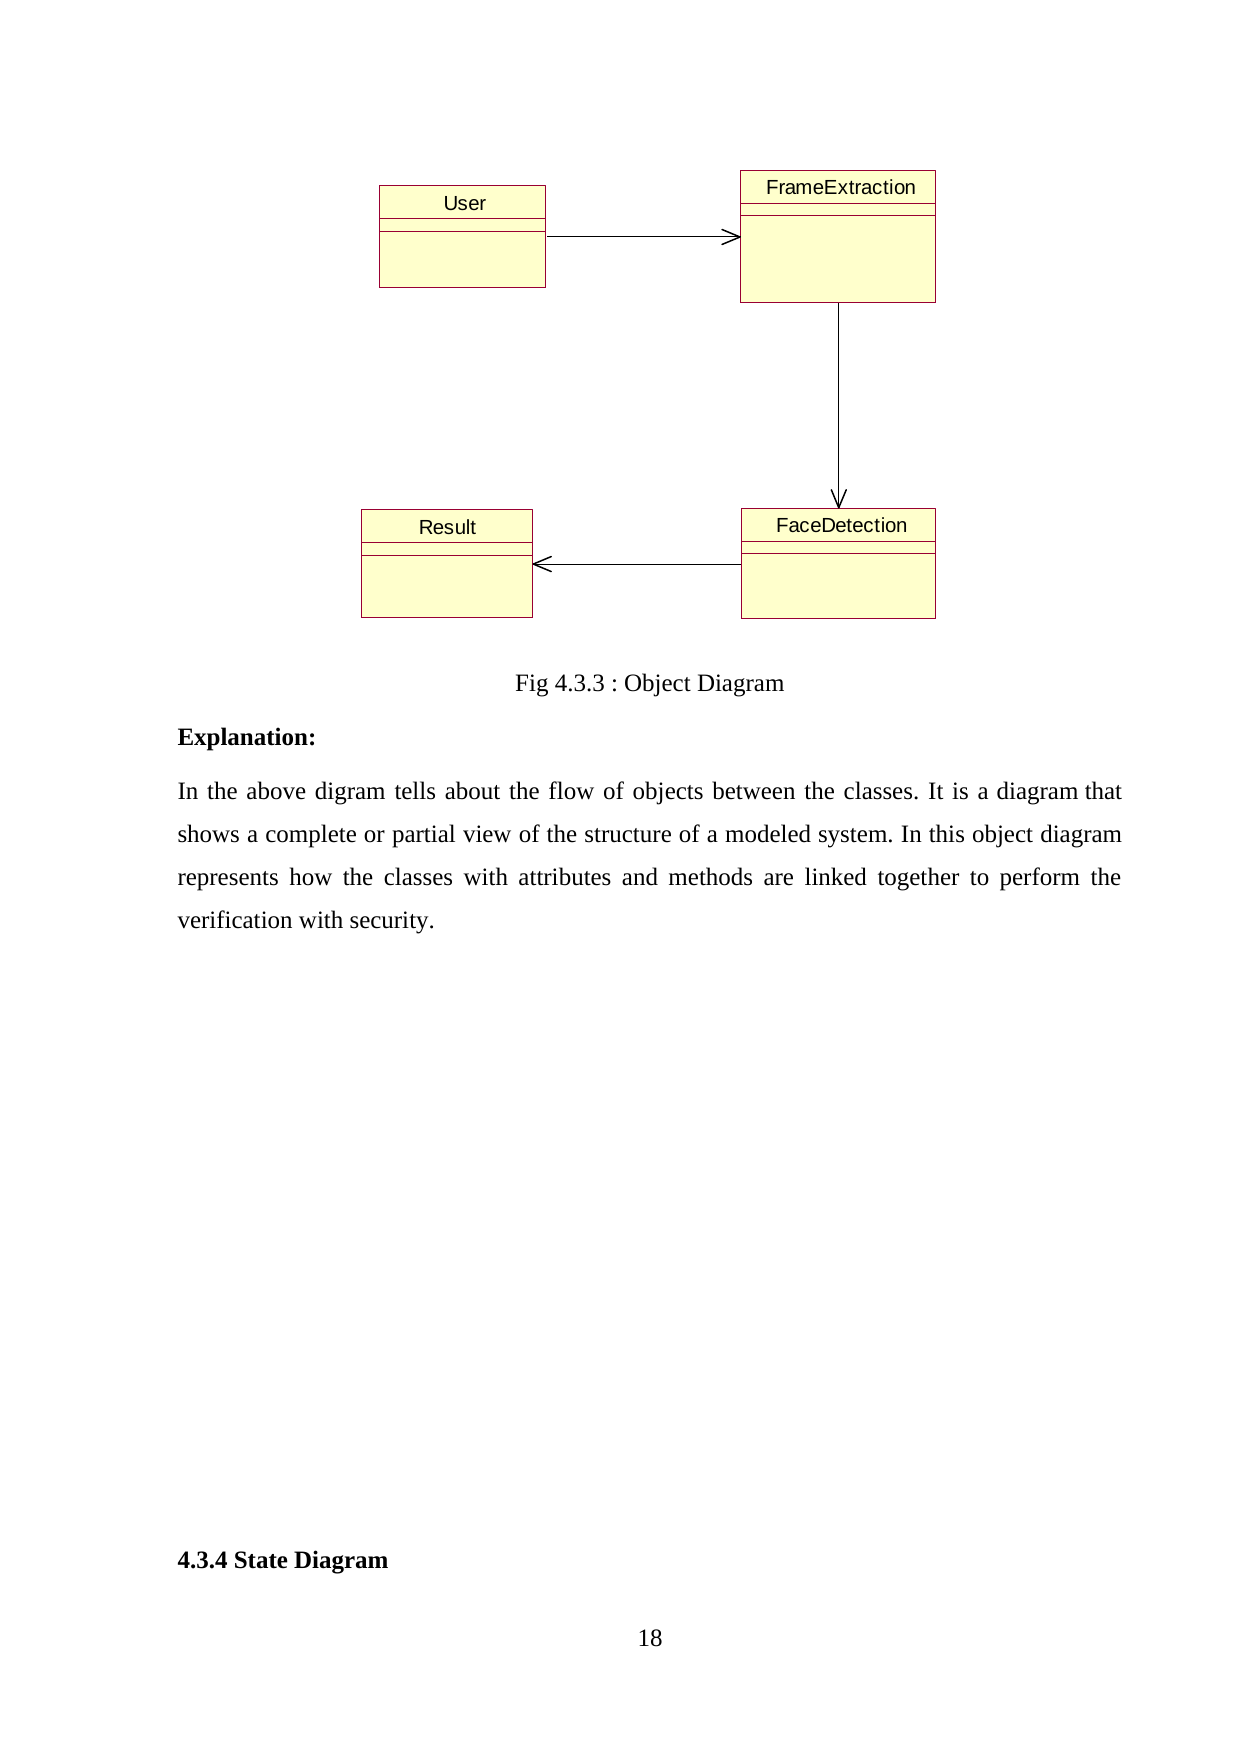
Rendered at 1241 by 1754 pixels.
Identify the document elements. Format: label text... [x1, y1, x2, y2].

text 4.3.4 State Diagram [177, 1545, 1122, 1573]
text Fig 4.3.3 : Object Diagram [177, 668, 1122, 697]
text Explanation: [177, 722, 1122, 751]
text In the above digram tells about the flow of objects between the classes. It is a diagram that shows a complete or partial view of the structure of a modeled system. In this object diagram represents how the classes with attributes and methods are linked together to perform the verification with security. [177, 776, 1122, 934]
